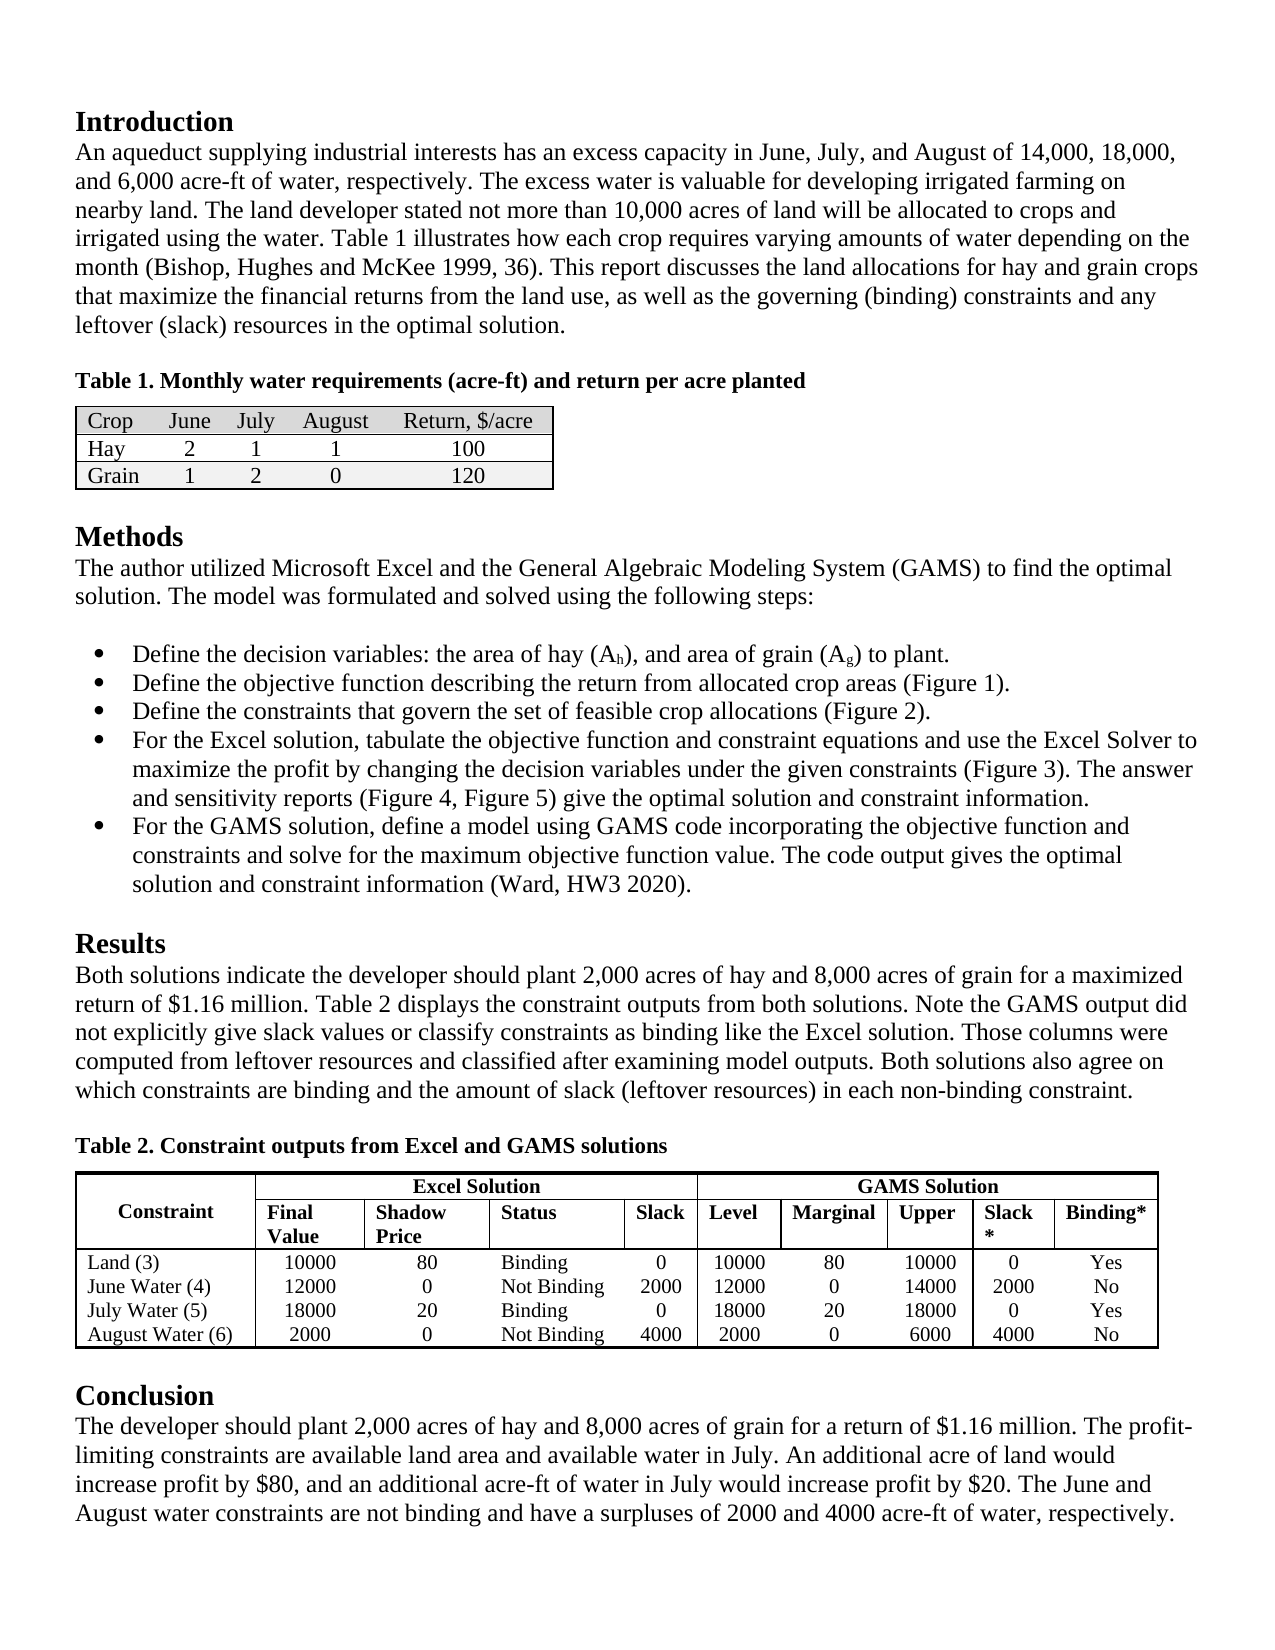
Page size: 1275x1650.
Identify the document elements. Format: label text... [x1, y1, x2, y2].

text Both solutions indicate the developer should plant 2,000 acres of hay and 8,000 acres of grain for a maximized return of $1.16 million. Table 2 displays the constraint outputs from both solutions. Note the GAMS output did not explicitly give slack values or classify constraints as binding like the Excel solution. Those columns were computed from leftover resources and classified after examining model outputs. Both solutions also agree on which constraints are binding and the amount of slack (leftover resources) in each non-binding constraint. [75, 960, 1200, 1104]
table_cell Final Value [256, 1200, 364, 1248]
table_cell 2 [156, 435, 224, 461]
table_cell 2000 [974, 1274, 1054, 1298]
subtitle Results [75, 926, 1200, 960]
table_cell 0 [364, 1322, 489, 1346]
table_cell 4000 [625, 1322, 697, 1346]
table_header GAMS Solution [698, 1175, 1157, 1198]
table_cell Yes [1054, 1250, 1157, 1274]
table_cell 1 [224, 435, 288, 461]
table_cell 2000 [698, 1322, 781, 1346]
table_cell 10000 [256, 1250, 364, 1274]
table_cell 6000 [888, 1322, 972, 1346]
table_header June [156, 407, 224, 433]
table_cell 2000 [256, 1322, 364, 1346]
table_cell 18000 [888, 1298, 972, 1322]
table_cell June Water (4) [77, 1274, 255, 1298]
table_cell Status [490, 1200, 624, 1248]
table_cell No [1054, 1274, 1157, 1298]
table_cell Slack [625, 1200, 697, 1248]
table_cell 18000 [698, 1298, 781, 1322]
table_cell 0 [288, 462, 383, 488]
table_cell 1 [156, 462, 224, 488]
table_cell 10000 [698, 1250, 781, 1274]
table_cell No [1054, 1322, 1157, 1346]
table_cell Not Binding [490, 1322, 624, 1346]
table_cell 80 [781, 1250, 887, 1274]
table_cell 0 [625, 1250, 697, 1274]
table_header Return, $/acre [383, 407, 552, 433]
table_cell Shadow Price [365, 1200, 489, 1248]
table_cell 14000 [888, 1274, 972, 1298]
list For the GAMS solution, define a model using GAMS code incorporating the objective function and constraints and solve for the maximum objective function value. The code output gives the optimal solution and constraint information . [94, 811, 1200, 898]
table_cell 0 [364, 1274, 489, 1298]
list For the Excel solution, tabulate the objective function and constraint equations and use the Excel Solver to maximize the profit by changing the decision variables under the given constraints (Figure 3). The answer and sensitivity reports (Figure 4, Figure 5) give the optimal solution and constraint information. [94, 725, 1200, 811]
subtitle Conclusion [75, 1378, 1200, 1411]
table_header Constraint [77, 1175, 255, 1248]
table_cell 0 [781, 1322, 887, 1346]
table_header August [288, 407, 383, 433]
table_cell 12000 [256, 1274, 364, 1298]
table_cell 120 [383, 462, 552, 488]
table_cell Not Binding [490, 1274, 624, 1298]
table_cell Binding [490, 1298, 624, 1322]
table_cell 0 [974, 1298, 1054, 1322]
table_cell 0 [974, 1250, 1054, 1274]
table_cell Marginal [782, 1200, 887, 1248]
text Table 1. Monthly water requirements (acre-ft) and return per acre planted [75, 367, 1200, 394]
table_cell Slack* [974, 1200, 1054, 1248]
table_cell 20 [364, 1298, 489, 1322]
table_cell Level [698, 1200, 780, 1248]
table_cell Binding* [1055, 1200, 1157, 1248]
table_cell 12000 [698, 1274, 781, 1298]
table_header Crop [77, 407, 156, 433]
table_cell Hay [77, 435, 156, 461]
table_cell 20 [781, 1298, 887, 1322]
text Table 2. Constraint outputs from Excel and GAMS solutions [75, 1132, 1200, 1159]
table_cell 18000 [256, 1298, 364, 1322]
table_cell 2000 [625, 1274, 697, 1298]
table_cell 0 [781, 1274, 887, 1298]
table_cell 80 [364, 1250, 489, 1274]
table_cell Yes [1054, 1298, 1157, 1322]
table_cell Binding [490, 1250, 624, 1274]
table_cell 0 [625, 1298, 697, 1322]
table_cell Grain [77, 462, 156, 488]
list Define the constraints that govern the set of feasible crop allocations (Figure 2). [94, 696, 1200, 725]
list Define the objective function describing the return from allocated crop areas (Figure 1). [94, 668, 1200, 696]
table_cell 4000 [974, 1322, 1054, 1346]
table_cell 100 [383, 435, 552, 461]
text The author utilized Microsoft Excel and the General Algebraic Modeling System (GAMS) to find the optimal solution. The model was formulated and solved using the following steps: [75, 553, 1200, 610]
table_cell August Water (6) [77, 1322, 255, 1346]
table_cell Upper [888, 1200, 972, 1248]
table_cell Land (3) [77, 1250, 255, 1274]
table_header July [224, 407, 288, 433]
table_cell July Water (5) [77, 1298, 255, 1322]
table_cell 2 [224, 462, 288, 488]
table_cell 10000 [888, 1250, 972, 1274]
text The developer should plant 2,000 acres of hay and 8,000 acres of grain for a return of $1.16 million. The profit-limiting constraints are available land area and available water in July. An additional acre of land would increase profit by $80, and an additional acre-ft of water in July would increase profit by $20. The June and August water constraints are not binding and have a surpluses of 2000 and 4000 acre-ft of water, respectively. [75, 1411, 1200, 1526]
table_header Excel Solution [256, 1175, 697, 1198]
subtitle Methods [75, 519, 1200, 553]
table_cell 1 [288, 435, 383, 461]
list Define the decision variables: the area of hay (Ah), and area of grain (Ag) to plant. [94, 639, 1200, 668]
text An aqueduct supplying industrial interests has an excess capacity in June, July, and August of 14,000, 18,000, and 6,000 acre-ft of water, respectively. The excess water is valuable for developing irrigated farming on nearby land. The land developer stated not more than 10,000 acres of land will be allocated to crops and irrigated using the water. Table 1 illustrates how each crop requires varying amounts of water depending on the month . This report discusses the land allocations for hay and grain crops that maximize the financial returns from the land use, as well as the governing (binding) constraints and any leftover (slack) resources in the optimal solution. [75, 137, 1200, 338]
